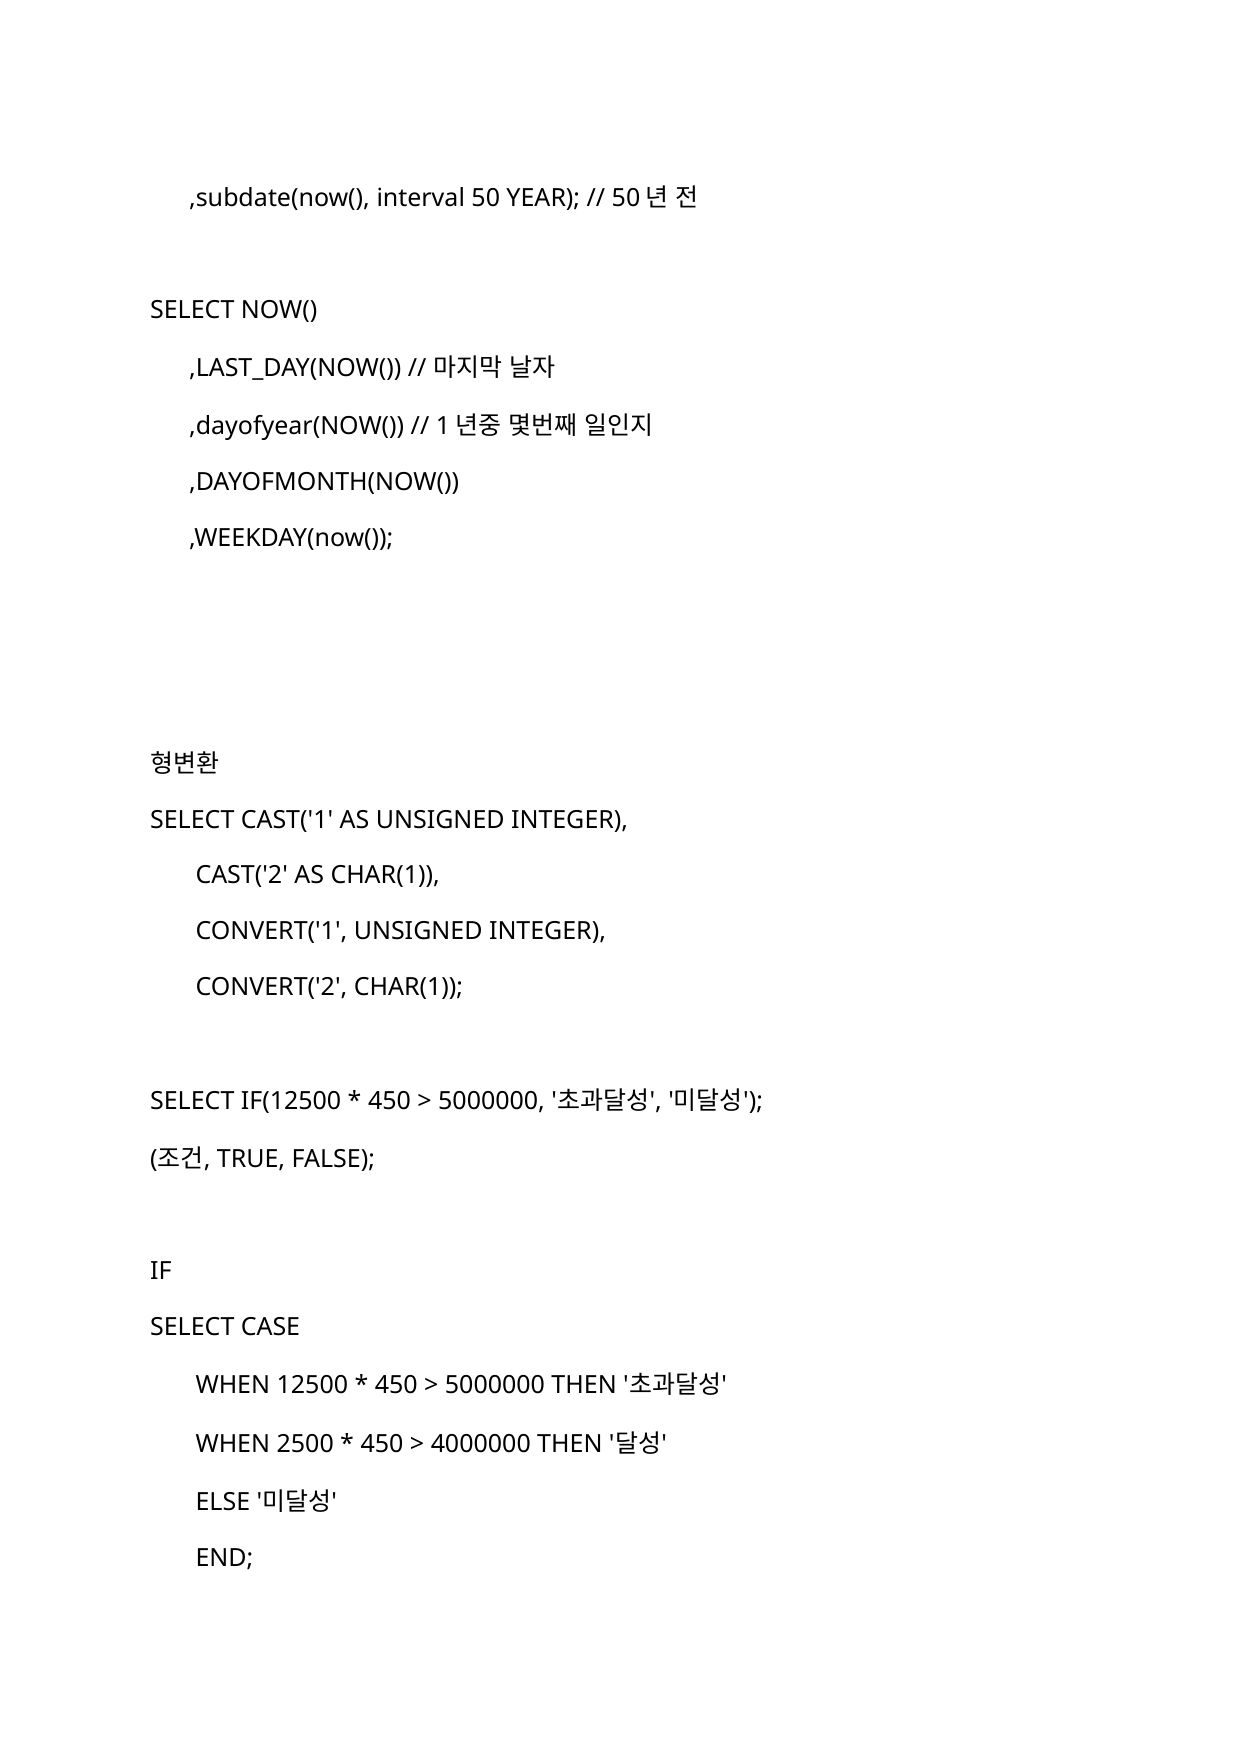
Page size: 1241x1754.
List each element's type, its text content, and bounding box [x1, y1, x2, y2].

text 형변환 [150, 743, 1090, 779]
text SELECT CASE [150, 1309, 1090, 1343]
text ,subdate(now(), interval 50 YEAR); // 50년 전 [150, 177, 1090, 213]
text ELSE '미달성' [150, 1481, 1090, 1518]
text ,WEEKDAY(now()); [150, 520, 1090, 554]
text ,LAST_DAY(NOW()) // 마지막 날자 [150, 347, 1090, 383]
text CONVERT('2', CHAR(1)); [150, 969, 1090, 1003]
text ,DAYOFMONTH(NOW()) [150, 464, 1090, 498]
text WHEN 2500 * 450 > 4000000 THEN '달성' [150, 1423, 1090, 1459]
text IF [150, 1253, 1090, 1287]
text WHEN 12500 * 450 > 5000000 THEN '초과달성' [150, 1365, 1090, 1401]
text SELECT IF(12500 * 450 > 5000000, '초과달성', '미달성'); [150, 1081, 1090, 1117]
text ,dayofyear(NOW()) // 1년중 몇번째 일인지 [150, 406, 1090, 442]
text SELECT NOW() [150, 291, 1090, 325]
text END; [150, 1540, 1090, 1574]
text CONVERT('1', UNSIGNED INTEGER), [150, 913, 1090, 947]
text SELECT CAST('1' AS UNSIGNED INTEGER), [150, 801, 1090, 835]
text (조건, TRUE, FALSE); [150, 1139, 1090, 1175]
text CAST('2' AS CHAR(1)), [150, 857, 1090, 891]
